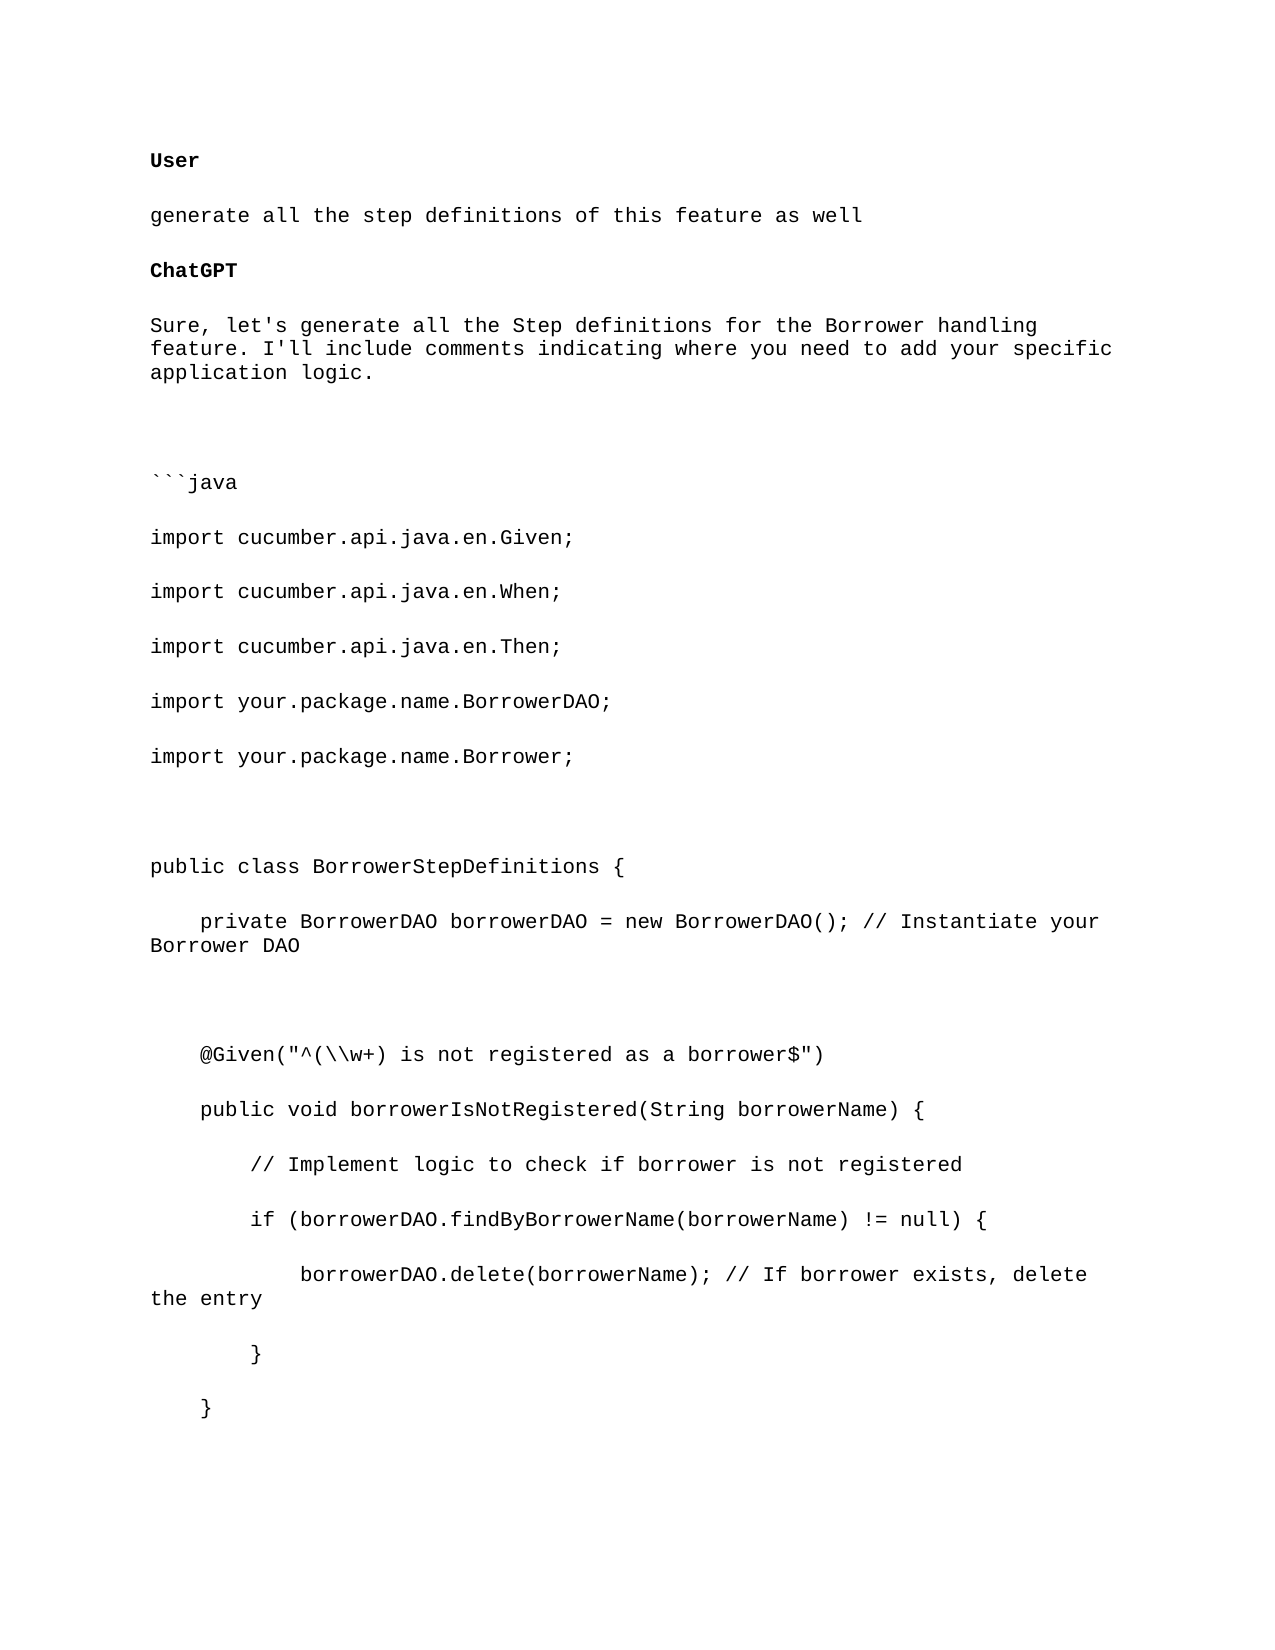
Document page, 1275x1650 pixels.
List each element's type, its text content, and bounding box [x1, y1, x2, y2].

text import your.package.name.Borrower; [150, 746, 1125, 770]
text import cucumber.api.java.en.Given; [150, 527, 1125, 550]
text import cucumber.api.java.en.Then; [150, 636, 1125, 660]
text @Given("^(\\w+) is not registered as a borrower$") [150, 1044, 1125, 1068]
text public class BorrowerStepDefinitions { [150, 856, 1125, 880]
text import your.package.name.BorrowerDAO; [150, 691, 1125, 715]
text borrowerDAO.delete(borrowerName); // If borrower exists, delete the entry [150, 1264, 1125, 1311]
text ```java [150, 472, 1125, 495]
text Sure, let's generate all the Step definitions for the Borrower handling feature. I'll include comments indicating where you need to add your specific application logic. [150, 315, 1125, 386]
text generate all the step definitions of this feature as well [150, 205, 1125, 228]
text } [150, 1397, 1125, 1421]
text if (borrowerDAO.findByBorrowerName(borrowerName) != null) { [150, 1209, 1125, 1233]
text // Implement logic to check if borrower is not registered [150, 1154, 1125, 1178]
text import cucumber.api.java.en.When; [150, 582, 1125, 605]
text public void borrowerIsNotRegistered(String borrowerName) { [150, 1099, 1125, 1123]
text private BorrowerDAO borrowerDAO = new BorrowerDAO(); // Instantiate your Borrower DAO [150, 911, 1125, 958]
text ChatGPT [150, 260, 1125, 283]
text } [150, 1342, 1125, 1366]
text User [150, 150, 1125, 174]
